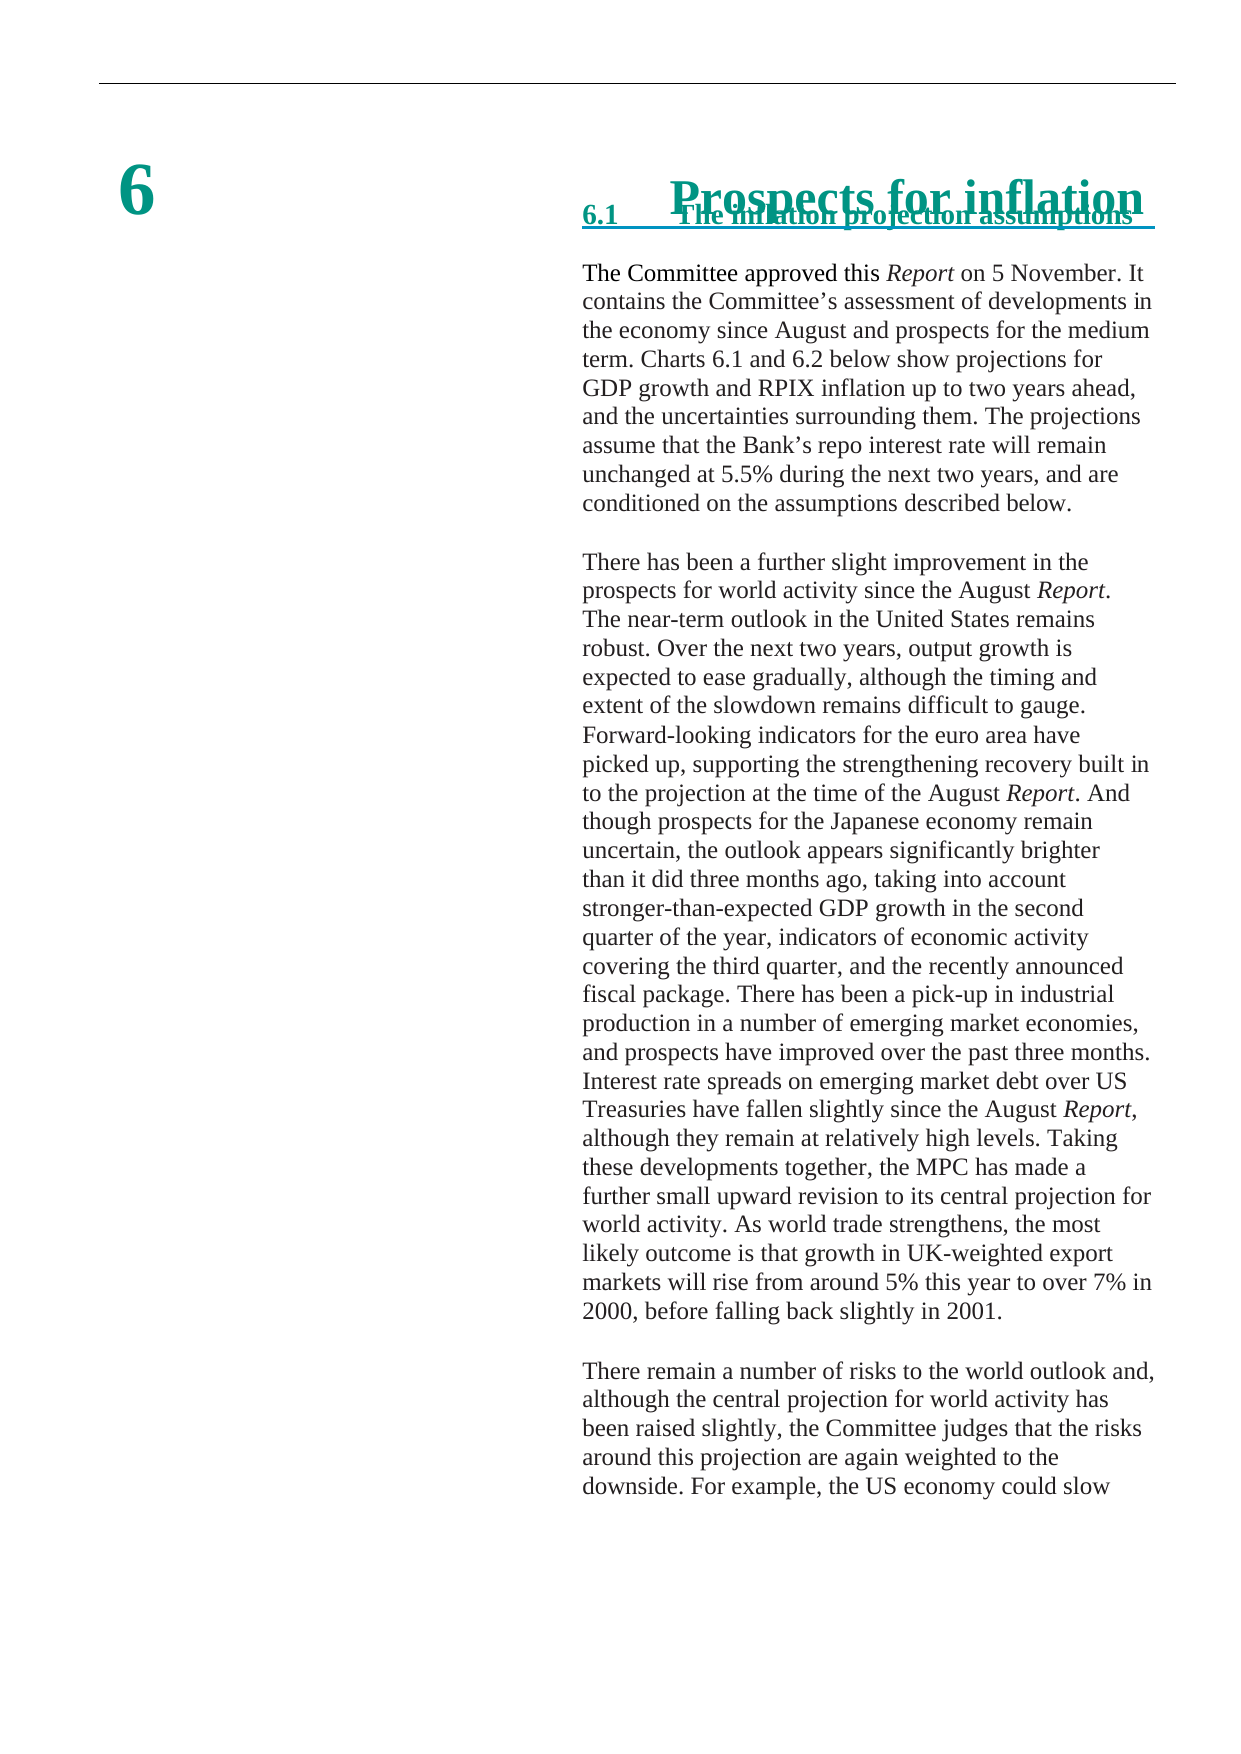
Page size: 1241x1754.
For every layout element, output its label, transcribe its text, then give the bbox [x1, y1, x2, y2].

text The Committee approved this Report on 5 November. It contains the Committee’s assessment of developments in the economy since August and prospects for the medium term. Charts 6.1 and 6.2 below show projections for GDP growth and RPIX inflation up to two years ahead, and the uncertainties surrounding them. The projections assume that the Bank’s repo interest rate will remain unchanged at 5.5% during the next two years, and are conditioned on the assumptions described below. [582, 258, 1153, 516]
text There remain a number of risks to the world outlook and, although the central projection for world activity has been raised slightly, the Committee judges that the risks around this projection are again weighted to the downside. For example, the US economy could slow [582, 1356, 1157, 1499]
text Forward-looking indicators for the euro area have picked up, supporting the strengthening recovery built in to the projection at the time of the August Report. And though prospects for the Japanese economy remain uncertain, the outlook appears significantly brighter [582, 720, 1151, 864]
list The inflation projection assumptions [582, 197, 1173, 231]
text There has been a further slight improvement in the prospects for world activity since the August Report. The near-term outlook in the United States remains robust. Over the next two years, output growth is expected to ease gradually, although the timing and extent of the slowdown remains difficult to gauge. [582, 547, 1114, 719]
text than it did three months ago, taking into account stronger-than-expected GDP growth in the second quarter of the year, indicators of economic activity covering the third quarter, and the recently announced fiscal package. There has been a pick-up in industrial production in a number of emerging market economies, and prospects have improved over the past three months. Interest rate spreads on emerging market debt over US Treasuries have fallen slightly since the August Report, although they remain at relatively high levels. Taking these developments together, the MPC has made a further small upward revision to its central projection for world activity. As world trade strengthens, the most likely outcome is that growth in UK-weighted export markets will rise from around 5% this year to over 7% in 2000, before falling back slightly in 2001. [582, 864, 1153, 1324]
